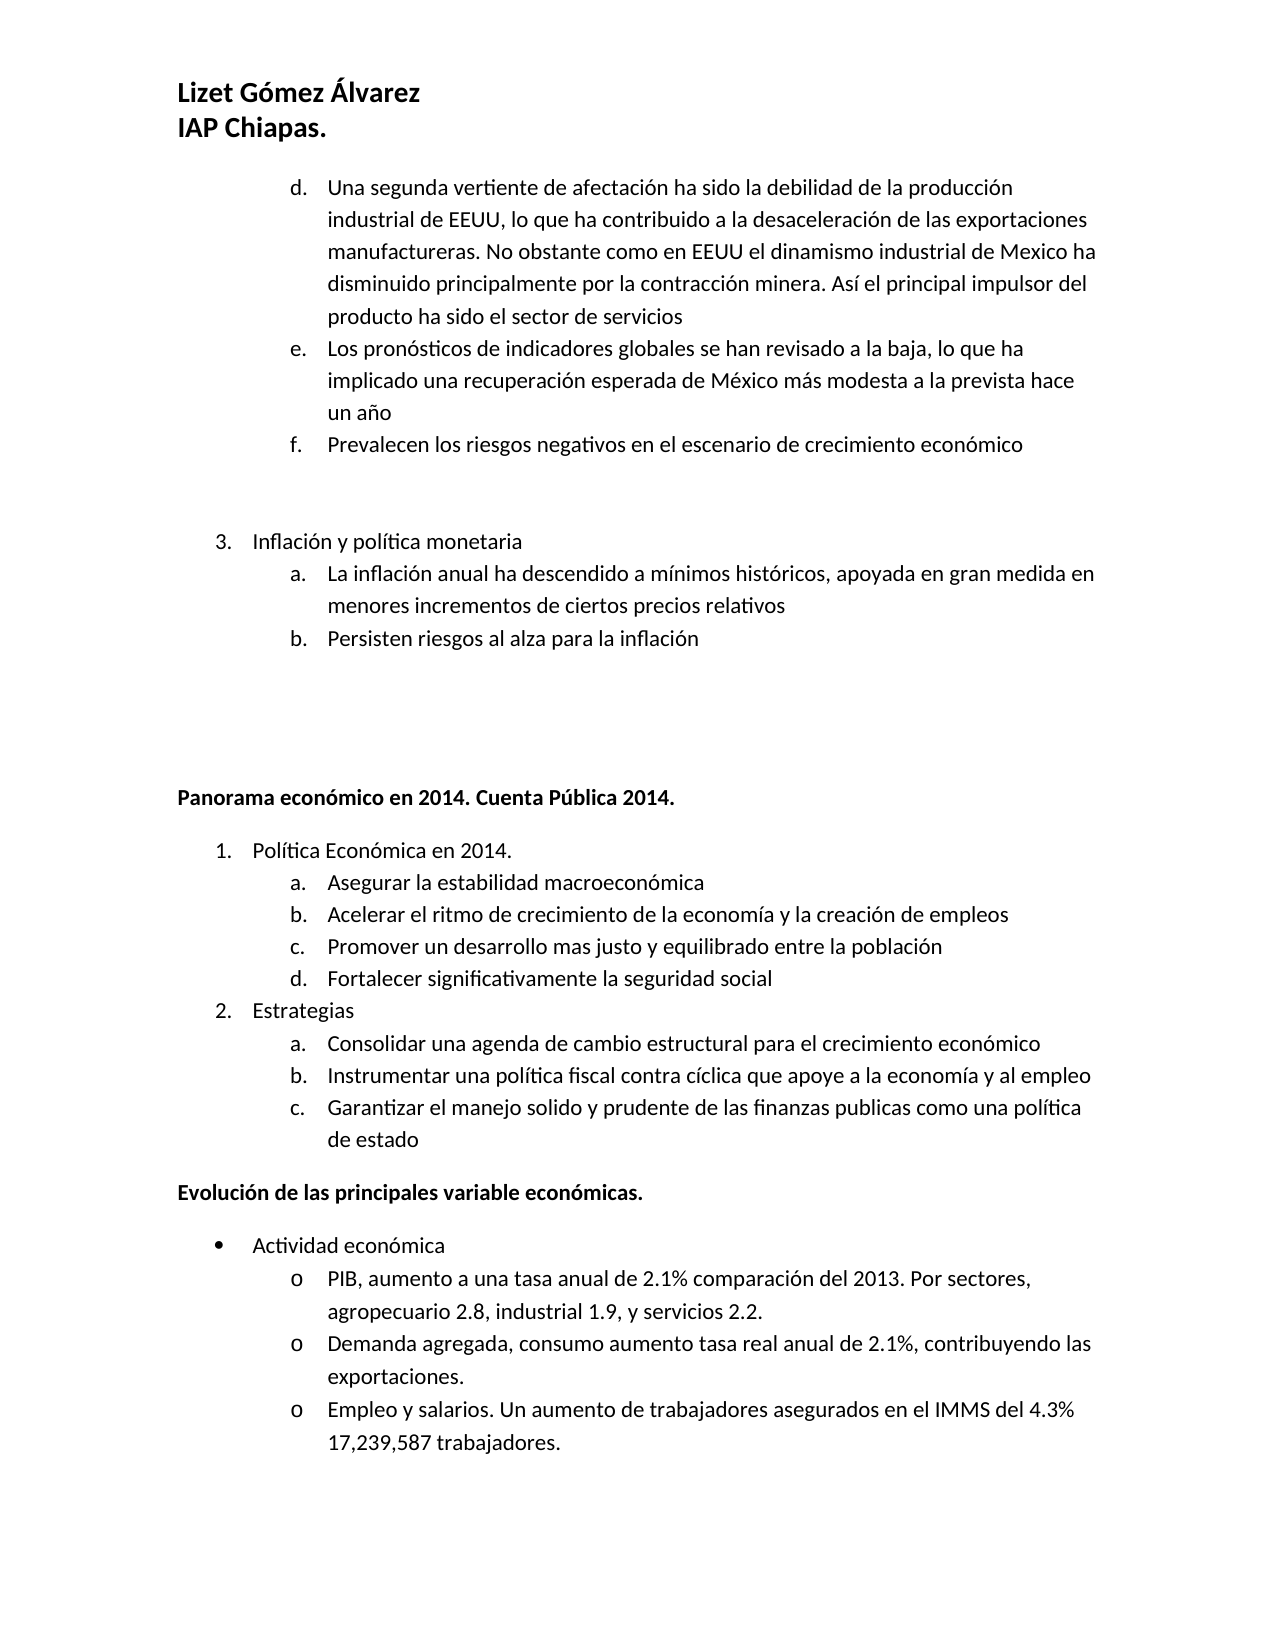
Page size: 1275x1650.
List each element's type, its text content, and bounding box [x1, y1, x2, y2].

list Fortalecer significativamente la seguridad social [290, 964, 1098, 992]
list Consolidar una agenda de cambio estructural para el crecimiento económico [290, 1029, 1098, 1057]
list Estrategias [215, 997, 1098, 1025]
list PIB, aumento a una tasa anual de 2.1% comparación del 2013. Por sectores, agropecuario 2.8, industrial 1.9, y servicios 2.2. [290, 1264, 1098, 1325]
list Los pronósticos de indicadores globales se han revisado a la baja, lo que ha implicado una recuperación esperada de México más modesta a la prevista hace un año [290, 334, 1098, 426]
list Instrumentar una política fiscal contra cíclica que apoye a la economía y al empleo [290, 1061, 1098, 1089]
list Promover un desarrollo mas justo y equilibrado entre la población [290, 932, 1098, 960]
text Evolución de las principales variable económicas. [177, 1178, 1098, 1206]
list Persisten riesgos al alza para la inflación [290, 624, 1098, 652]
list Garantizar el manejo solido y prudente de las finanzas publicas como una política de estado [290, 1093, 1098, 1153]
list Demanda agregada, consumo aumento tasa real anual de 2.1%, contribuyendo las exportaciones. [290, 1329, 1098, 1391]
list Inflación y política monetaria [215, 527, 1098, 555]
list Prevalecen los riesgos negativos en el escenario de crecimiento económico [290, 431, 1098, 458]
list Asegurar la estabilidad macroeconómica [290, 868, 1098, 896]
list Acelerar el ritmo de crecimiento de la economía y la creación de empleos [290, 900, 1098, 928]
text Panorama económico en 2014. Cuenta Pública 2014. [177, 783, 1098, 811]
list Una segunda vertiente de afectación ha sido la debilidad de la producción industrial de EEUU, lo que ha contribuido a la desaceleración de las exportaciones manufactureras. No obstante como en EEUU el dinamismo industrial de Mexico ha disminuido principalmente por la contracción minera. Así el principal impulsor del producto ha sido el sector de servicios [290, 173, 1098, 330]
list Actividad económica [215, 1231, 1098, 1259]
list Política Económica en 2014. [215, 836, 1098, 864]
list Empleo y salarios. Un aumento de trabajadores asegurados en el IMMS del 4.3% 17,239,587 trabajadores. [290, 1395, 1098, 1456]
list La inflación anual ha descendido a mínimos históricos, apoyada en gran medida en menores incrementos de ciertos precios relativos [290, 559, 1098, 619]
